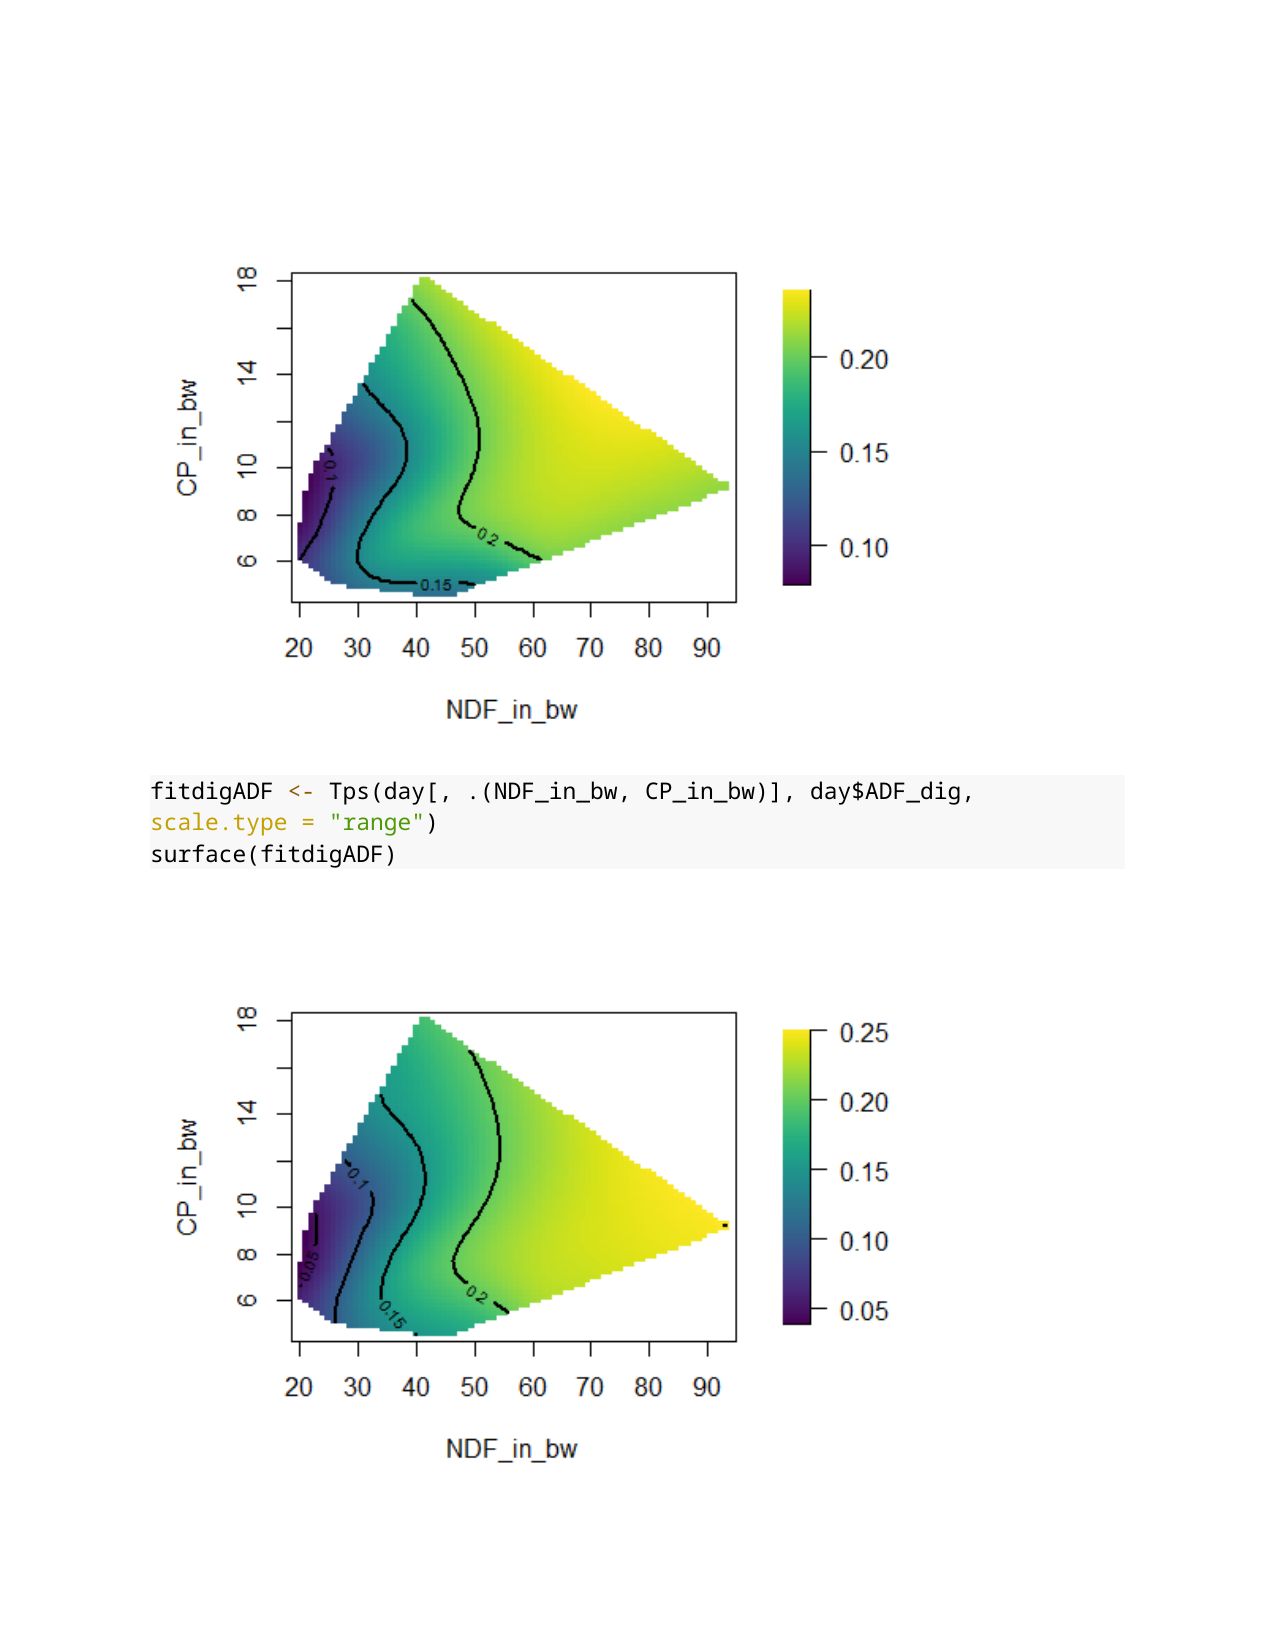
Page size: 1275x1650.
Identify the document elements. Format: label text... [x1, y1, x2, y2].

picture [168, 889, 927, 1496]
text fitdigADF <- Tps(day[, .(NDF_in_bw, CP_in_bw)], day$ADF_dig, scale.type = "range") surface(fitdigADF) [397, 775, 1125, 869]
picture [168, 150, 927, 757]
